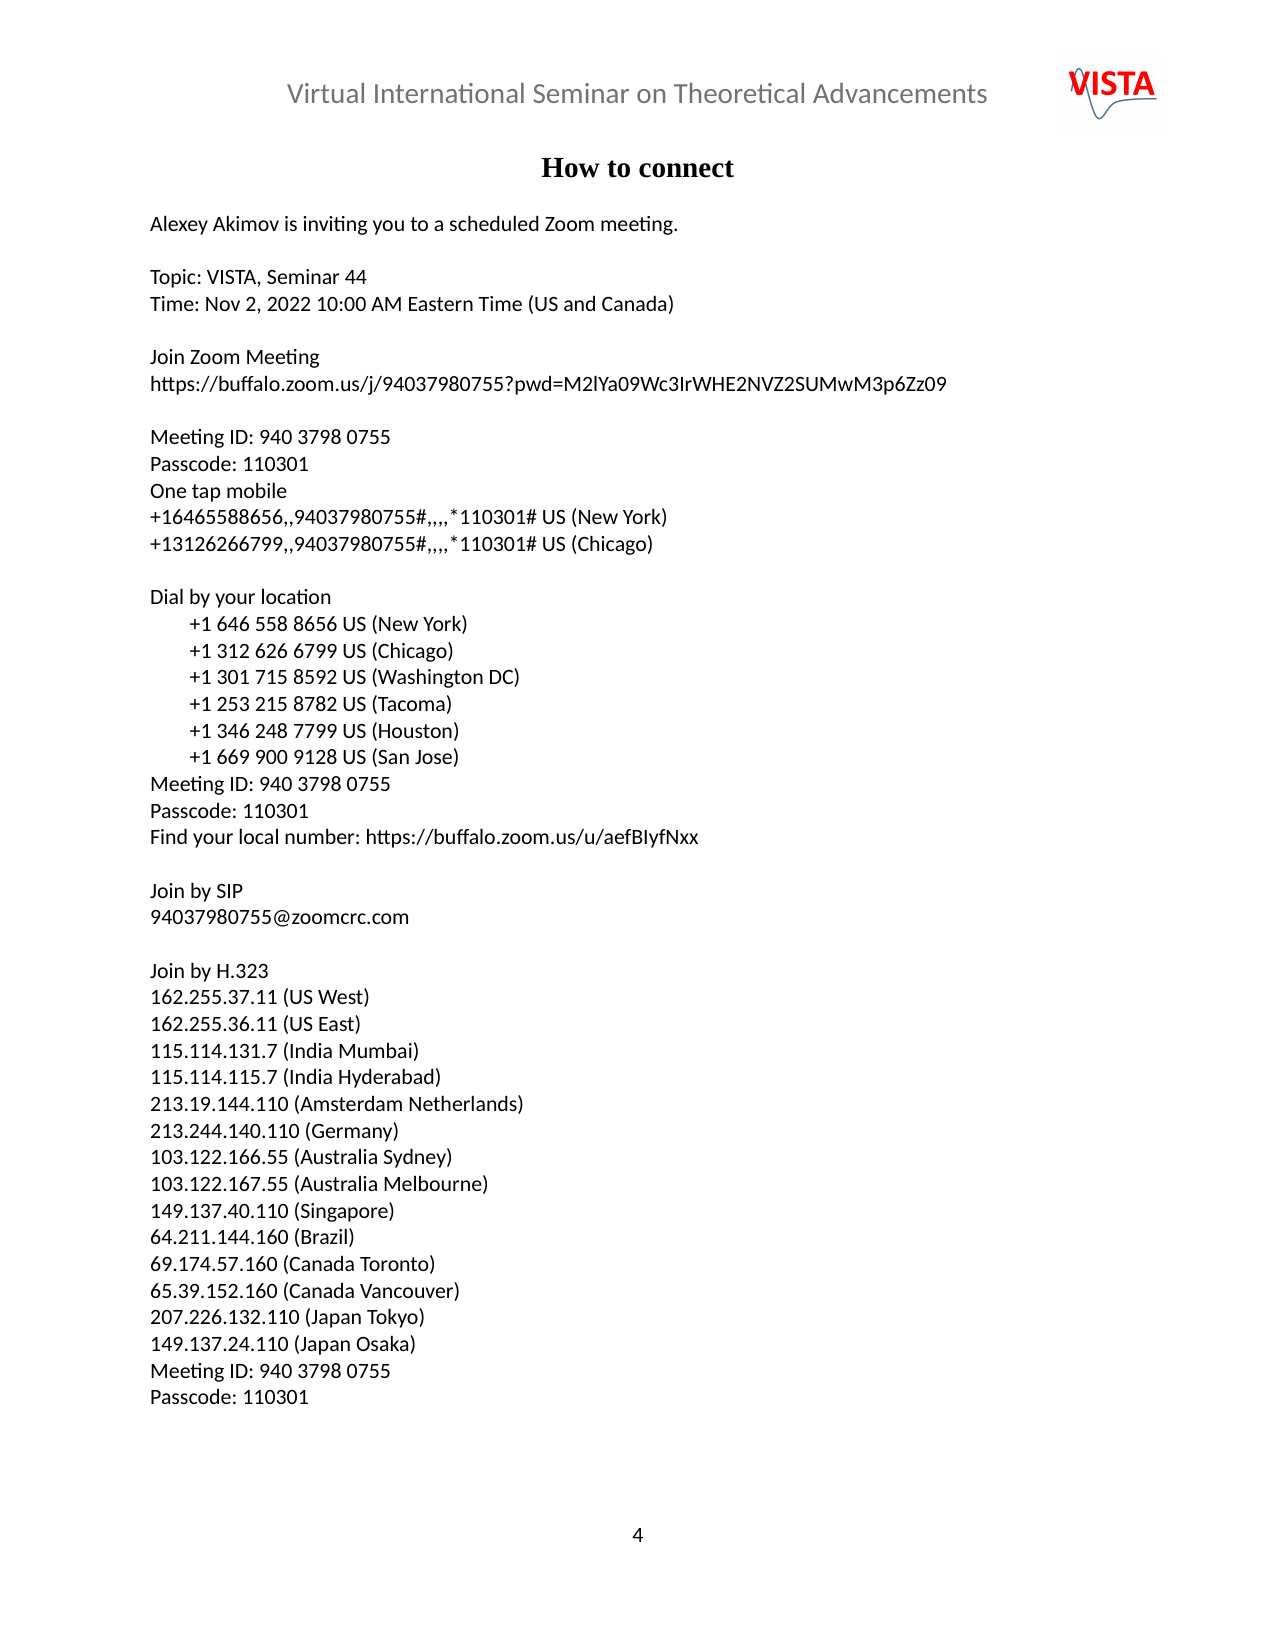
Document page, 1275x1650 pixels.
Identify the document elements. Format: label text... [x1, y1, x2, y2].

text Join Zoom Meeting [150, 343, 1125, 370]
text Passcode: 110301 [150, 450, 1125, 477]
text 69.174.57.160 (Canada Toronto) [150, 1250, 1125, 1277]
text +1 646 558 8656 US (New York) [150, 610, 1125, 637]
text 115.114.131.7 (India Mumbai) [150, 1037, 1125, 1063]
text +1 301 715 8592 US (Washington DC) [150, 663, 1125, 690]
text Topic: VISTA, Seminar 44 [150, 263, 1125, 290]
text 103.122.167.55 (Australia Melbourne) [150, 1170, 1125, 1197]
text Time: Nov 2, 2022 10:00 AM Eastern Time (US and Canada) [150, 290, 1125, 317]
text Passcode: 110301 [150, 1383, 1125, 1410]
text +1 346 248 7799 US (Houston) [150, 717, 1125, 743]
text +1 669 900 9128 US (San Jose) [150, 743, 1125, 770]
text Dial by your location [150, 583, 1125, 610]
text +16465588656,,94037980755#,,,,*110301# US (New York) [150, 503, 1125, 530]
text Find your local number: https://buffalo.zoom.us/u/aefBIyfNxx [150, 823, 1125, 850]
text 149.137.24.110 (Japan Osaka) [150, 1330, 1125, 1357]
text Passcode: 110301 [150, 797, 1125, 823]
text +1 253 215 8782 US (Tacoma) [150, 690, 1125, 717]
text Meeting ID: 940 3798 0755 [150, 423, 1125, 450]
text Join by H.323 [150, 957, 1125, 983]
text One tap mobile [150, 477, 1125, 503]
text 162.255.36.11 (US East) [150, 1010, 1125, 1037]
text +13126266799,,94037980755#,,,,*110301# US (Chicago) [150, 530, 1125, 557]
text Join by SIP [150, 877, 1125, 903]
text 213.19.144.110 (Amsterdam Netherlands) [150, 1090, 1125, 1117]
text 94037980755@zoomcrc.com [150, 903, 1125, 930]
text 149.137.40.110 (Singapore) [150, 1197, 1125, 1223]
text Meeting ID: 940 3798 0755 [150, 770, 1125, 797]
text https://buffalo.zoom.us/j/94037980755?pwd=M2lYa09Wc3IrWHE2NVZ2SUMwM3p6Zz09 [150, 370, 1125, 397]
text 207.226.132.110 (Japan Tokyo) [150, 1303, 1125, 1330]
text +1 312 626 6799 US (Chicago) [150, 637, 1125, 663]
text 213.244.140.110 (Germany) [150, 1117, 1125, 1143]
text 64.211.144.160 (Brazil) [150, 1223, 1125, 1250]
text Meeting ID: 940 3798 0755 [150, 1357, 1125, 1383]
text How to connect [150, 150, 1125, 183]
text Alexey Akimov is inviting you to a scheduled Zoom meeting. [150, 210, 1125, 237]
text 103.122.166.55 (Australia Sydney) [150, 1143, 1125, 1170]
text 162.255.37.11 (US West) [150, 983, 1125, 1010]
text 65.39.152.160 (Canada Vancouver) [150, 1277, 1125, 1303]
text 115.114.115.7 (India Hyderabad) [150, 1063, 1125, 1090]
picture [1055, 51, 1165, 134]
